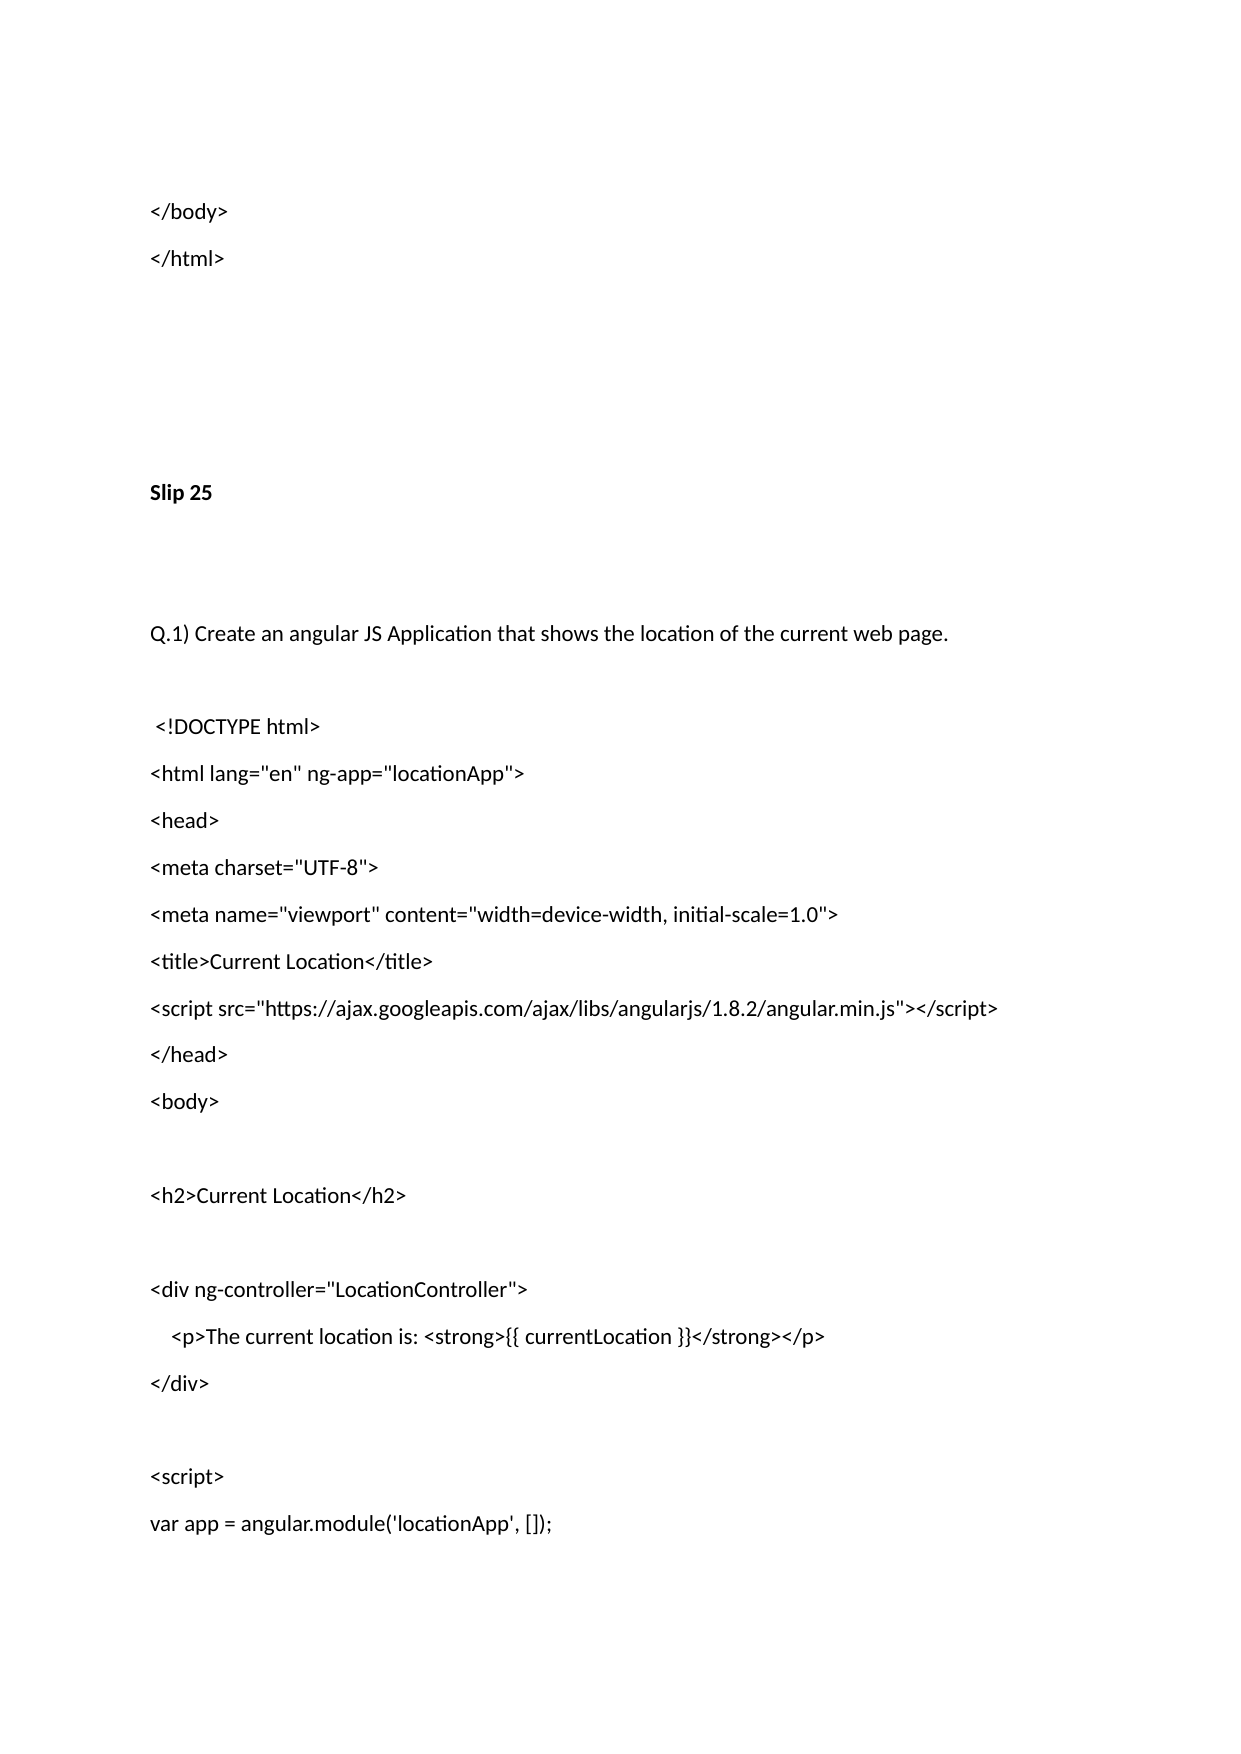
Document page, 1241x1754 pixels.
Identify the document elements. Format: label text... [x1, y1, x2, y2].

text <h2>Current Location</h2> [150, 1181, 1090, 1209]
text <!DOCTYPE html> [150, 712, 1090, 741]
text <div ng-controller="LocationController"> [150, 1275, 1090, 1303]
text <script src="https://ajax.googleapis.com/ajax/libs/angularjs/1.8.2/angular.min.js"></script> [150, 994, 1090, 1022]
text Slip 25 [150, 478, 1090, 506]
text </body> [150, 197, 1090, 225]
text </head> [150, 1041, 1090, 1069]
text <html lang="en" ng-app="locationApp"> [150, 759, 1090, 787]
text <script> [150, 1462, 1090, 1491]
text </div> [150, 1369, 1090, 1397]
text Q.1) Create an angular JS Application that shows the location of the current web page. [150, 619, 1090, 647]
text </html> [150, 244, 1090, 272]
text <body> [150, 1087, 1090, 1116]
text <p>The current location is: <strong>{{ currentLocation }}</strong></p> [150, 1322, 1090, 1350]
text <meta name="viewport" content="width=device-width, initial-scale=1.0"> [150, 900, 1090, 928]
text <head> [150, 806, 1090, 834]
text <meta charset="UTF-8"> [150, 853, 1090, 881]
text <title>Current Location</title> [150, 947, 1090, 975]
text var app = angular.module('locationApp', []); [150, 1509, 1090, 1537]
